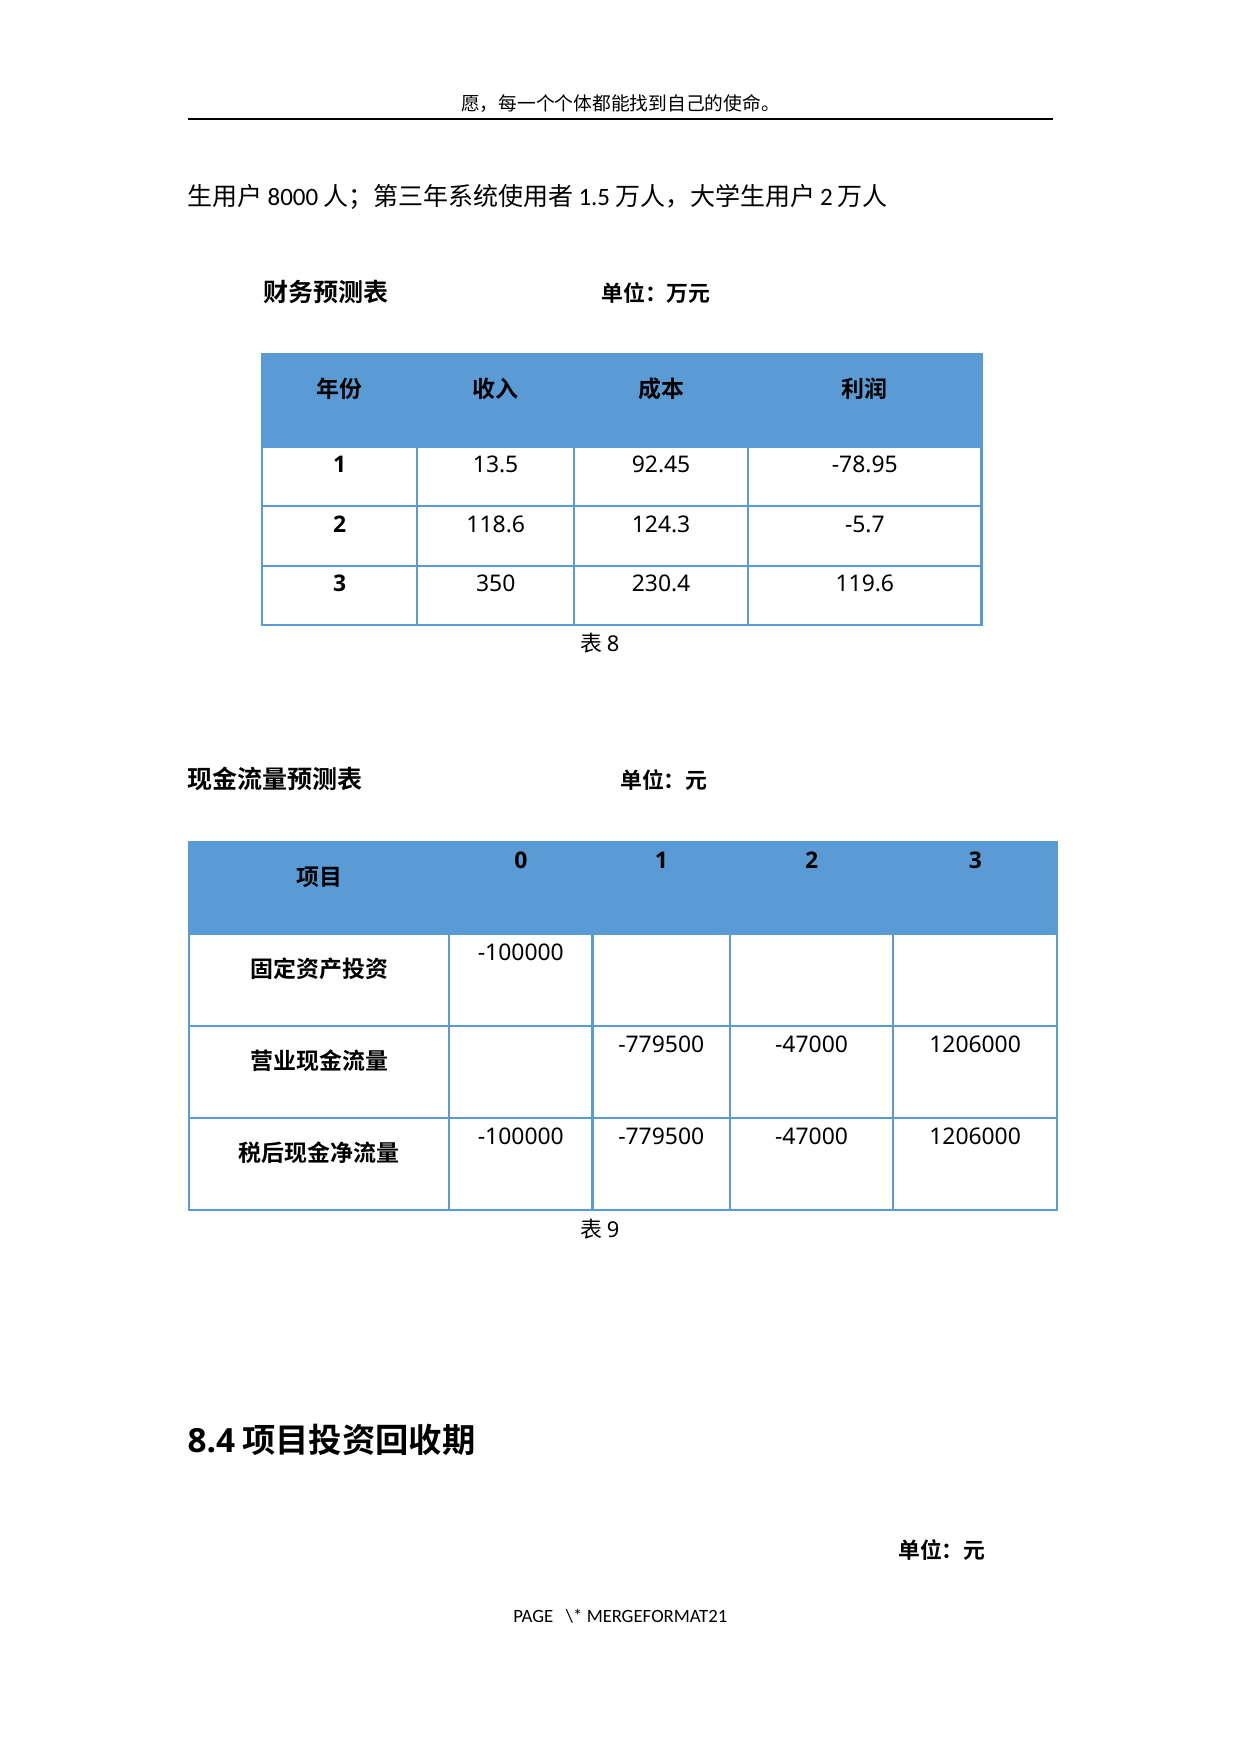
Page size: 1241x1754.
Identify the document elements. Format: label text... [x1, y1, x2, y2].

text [187, 162, 1053, 227]
table_cell -100000 [450, 1119, 591, 1209]
table_cell 119.6 [749, 567, 980, 624]
table_header 成本 [575, 355, 747, 445]
text 单位：元 [187, 1533, 1053, 1565]
table_header 2 [731, 843, 892, 933]
table_header 项目 [190, 843, 448, 933]
table_cell -5.7 [749, 507, 980, 564]
table_cell [450, 1027, 591, 1117]
table_header 1 [594, 843, 729, 933]
table_header 3 [894, 843, 1056, 933]
table_cell 92.45 [575, 448, 747, 505]
table_header 0 [450, 843, 591, 933]
table_cell -100000 [450, 935, 591, 1025]
table_cell -779500 [594, 1027, 729, 1117]
table_cell 118.6 [418, 507, 573, 564]
table_cell 1206000 [894, 1119, 1056, 1209]
table_cell 3 [263, 567, 416, 624]
table_cell 124.3 [575, 507, 747, 564]
table_cell 1 [263, 448, 416, 505]
table_cell -47000 [731, 1119, 892, 1209]
table_cell -47000 [731, 1027, 892, 1117]
table_cell [594, 935, 729, 1025]
table_cell [731, 935, 892, 1025]
table_cell 350 [418, 567, 573, 624]
table_cell -78.95 [749, 448, 980, 505]
table_cell 固定资产投资 [190, 935, 448, 1025]
text 现金流量预测表 单位：元 [187, 745, 1053, 810]
table_cell 230.4 [575, 567, 747, 624]
table_header 年份 [263, 355, 416, 445]
text 财务预测表 单位：万元 [187, 258, 1053, 323]
table_cell 13.5 [418, 448, 573, 505]
table_cell -779500 [594, 1119, 729, 1209]
text 表8 [187, 626, 1053, 659]
table_cell 1206000 [894, 1027, 1056, 1117]
table_cell 2 [263, 507, 416, 564]
subtitle 8.4项目投资回收期 [187, 1405, 1053, 1470]
text 表9 [187, 1211, 1053, 1244]
table_cell [894, 935, 1056, 1025]
table_header 利润 [749, 355, 980, 445]
table_cell 营业现金流量 [190, 1027, 448, 1117]
table_header 收入 [418, 355, 573, 445]
table_cell 税后现金净流量 [190, 1119, 448, 1209]
